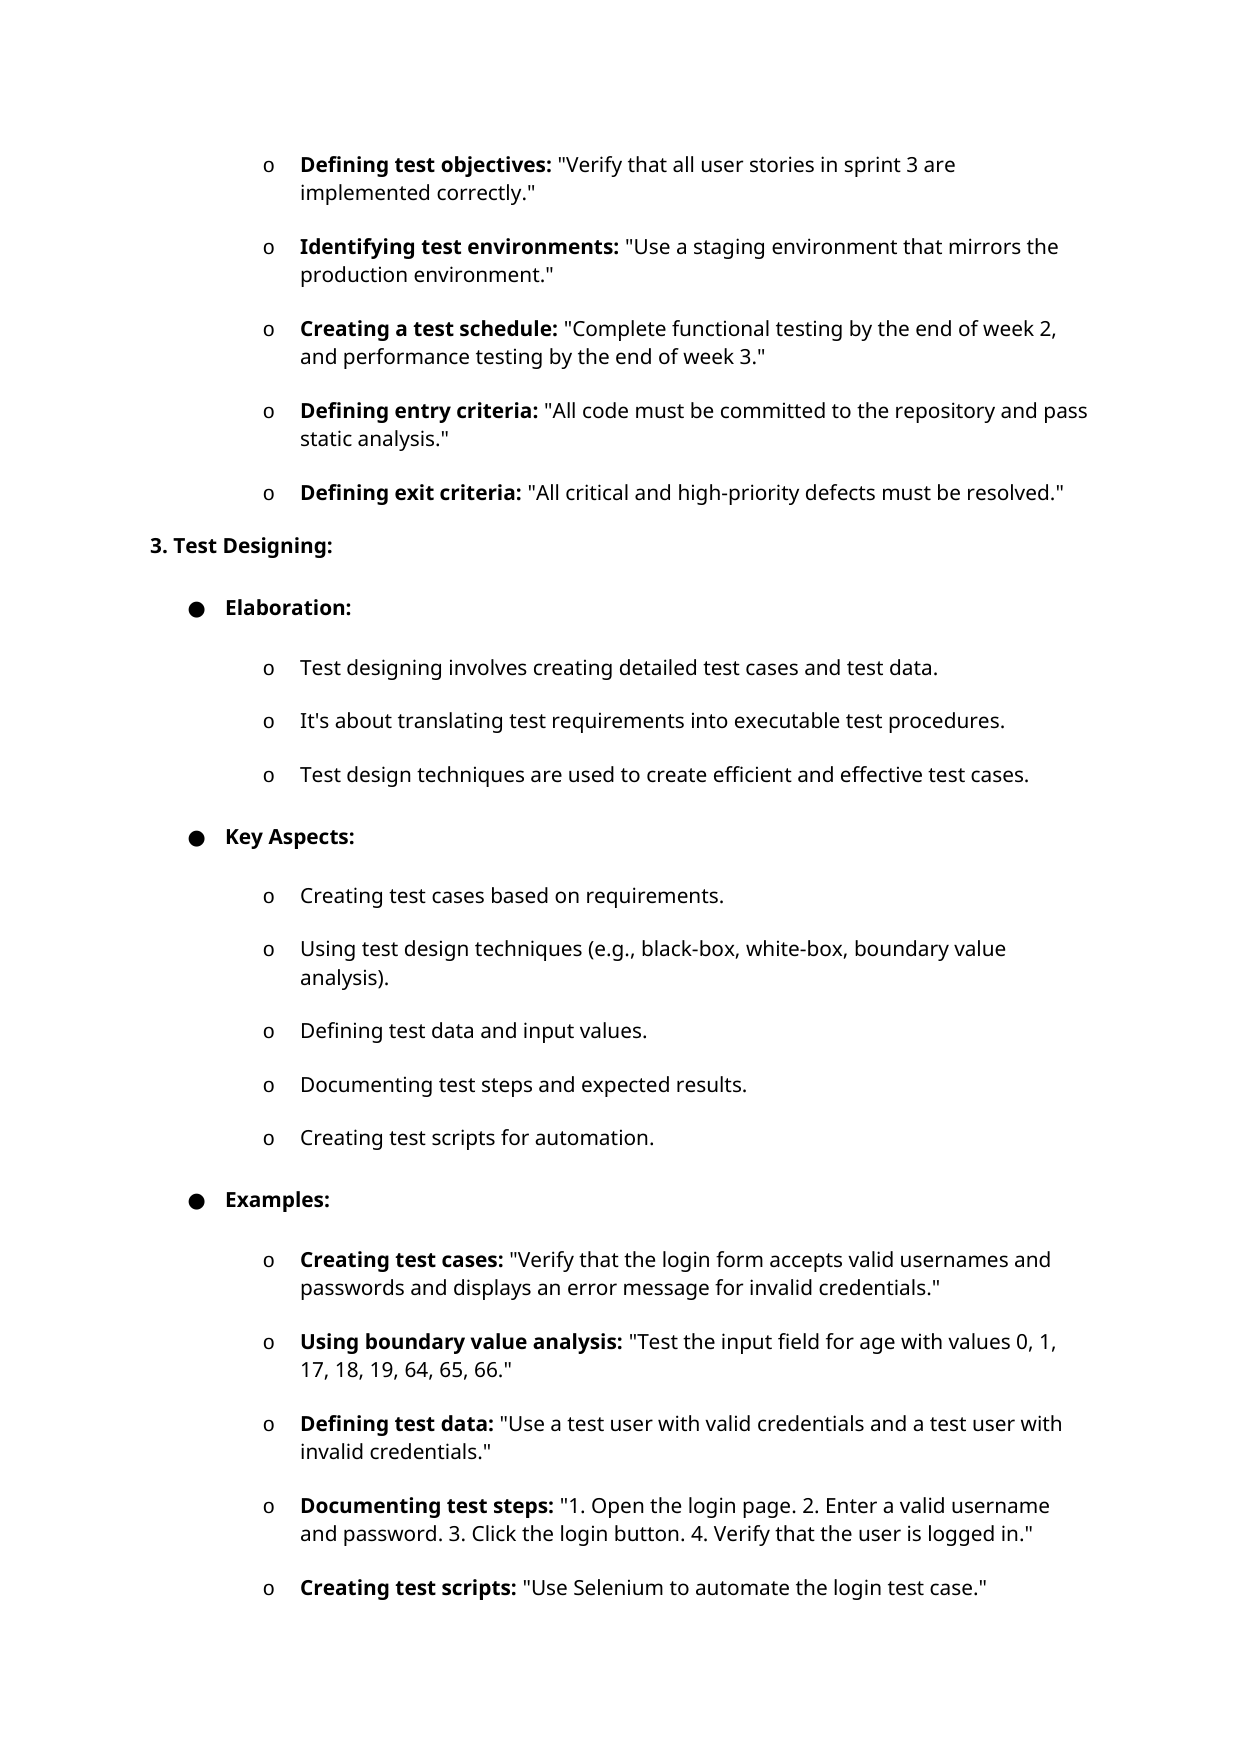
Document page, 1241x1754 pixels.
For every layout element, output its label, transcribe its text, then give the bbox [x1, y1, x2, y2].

list Creating a test schedule: "Complete functional testing by the end of week 2, and performance testing by the end of week 3." [262, 314, 1090, 371]
list Identifying test environments: "Use a staging environment that mirrors the production environment." [262, 232, 1090, 289]
list Elaboration: [187, 585, 1090, 628]
list Creating test scripts for automation. [262, 1123, 1090, 1152]
list Defining exit criteria: "All critical and high-priority defects must be resolved." [262, 478, 1090, 506]
list Using test design techniques (e.g., black-box, white-box, boundary value analysis). [262, 934, 1090, 991]
list Defining test data: "Use a test user with valid credentials and a test user with invalid credentials." [262, 1409, 1090, 1466]
list Using boundary value analysis: "Test the input field for age with values 0, 1, 17, 18, 19, 64, 65, 66." [262, 1327, 1090, 1384]
list Creating test scripts: "Use Selenium to automate the login test case." [262, 1573, 1090, 1601]
list Documenting test steps: "1. Open the login page. 2. Enter a valid username and password. 3. Click the login button. 4. Verify that the user is logged in." [262, 1491, 1090, 1548]
list Key Aspects: [187, 813, 1090, 856]
list Examples: [187, 1177, 1090, 1220]
list Documenting test steps and expected results. [262, 1070, 1090, 1098]
list Defining entry criteria: "All code must be committed to the repository and pass static analysis." [262, 396, 1090, 453]
list Defining test objectives: "Verify that all user stories in sprint 3 are implemented correctly." [262, 150, 1090, 207]
list Test designing involves creating detailed test cases and test data. [262, 653, 1090, 681]
text 3. Test Designing: [150, 531, 1090, 560]
list Defining test data and input values. [262, 1016, 1090, 1045]
list Creating test cases based on requirements. [262, 881, 1090, 909]
list Test design techniques are used to create efficient and effective test cases. [262, 760, 1090, 788]
list It's about translating test requirements into executable test procedures. [262, 706, 1090, 735]
list Creating test cases: "Verify that the login form accepts valid usernames and passwords and displays an error message for invalid credentials." [262, 1245, 1090, 1302]
